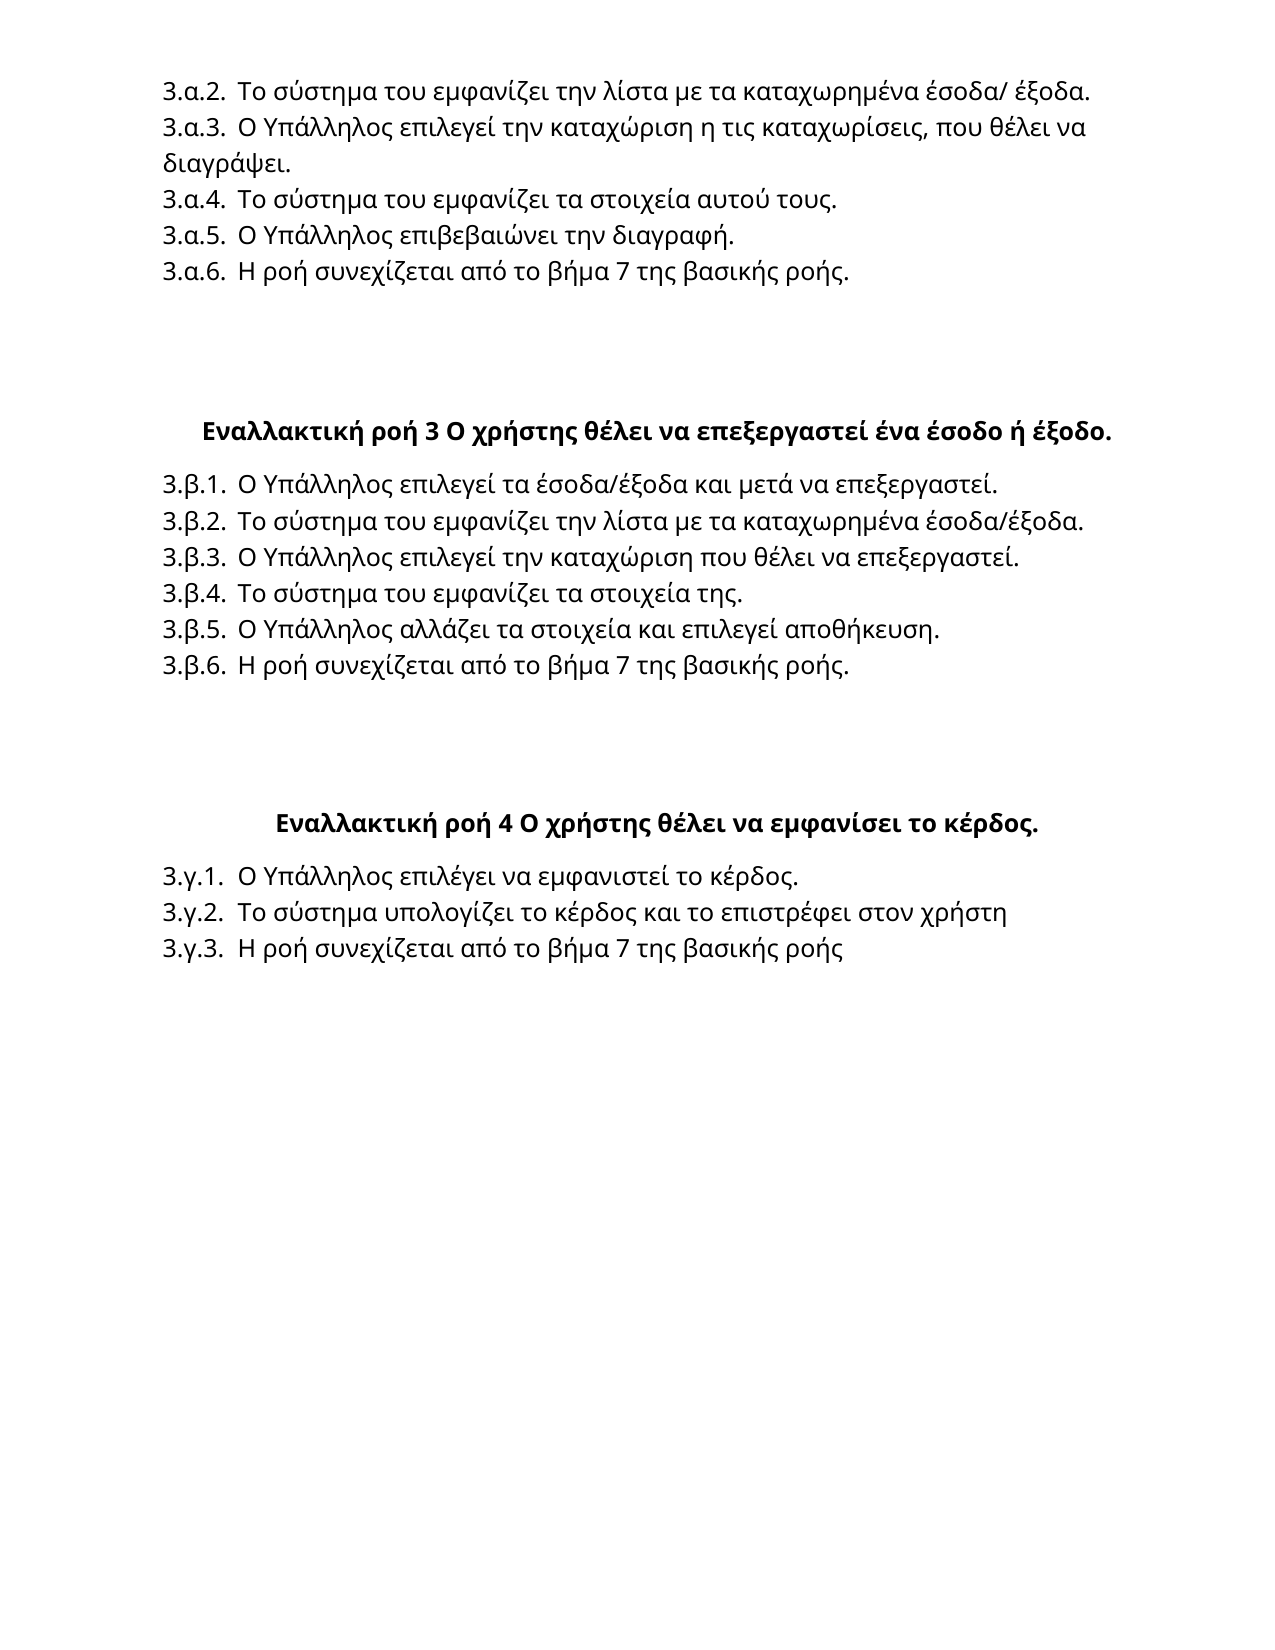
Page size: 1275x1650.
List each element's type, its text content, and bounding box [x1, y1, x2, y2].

list Το σύστημα του εμφανίζει την λίστα με τα καταχωρημένα έσοδα/έξοδα. [162, 503, 1152, 537]
list Η ροή συνεχίζεται από το βήμα 7 της βασικής ροής. [162, 647, 1152, 681]
text Εναλλακτική ροή 3 Ο χρήστης θέλει να επεξεργαστεί ένα έσοδο ή έξοδο. [162, 414, 1152, 448]
list Το σύστημα υπολογίζει το κέρδος και το επιστρέφει στον χρήστη [162, 895, 1152, 929]
list Το σύστημα του εμφανίζει τα στοιχεία της. [162, 575, 1152, 609]
list Ο Υπάλληλος επιλέγει να εμφανιστεί το κέρδος. [162, 859, 1152, 893]
list Το σύστημα του εμφανίζει τα στοιχεία αυτού τους. [162, 182, 1152, 216]
list Το σύστημα του εμφανίζει την λίστα με τα καταχωρημένα έσοδα/ έξοδα. [162, 74, 1152, 108]
text Εναλλακτική ροή 4 Ο χρήστης θέλει να εμφανίσει το κέρδος. [162, 805, 1152, 839]
list Ο Υπάλληλος επιλεγεί τα έσοδα/έξοδα και μετά να επεξεργαστεί. [162, 467, 1152, 501]
list Ο Υπάλληλος επιλεγεί την καταχώριση που θέλει να επεξεργαστεί. [162, 539, 1152, 573]
list Ο Υπάλληλος επιβεβαιώνει την διαγραφή. [162, 218, 1152, 252]
list Ο Υπάλληλος επιλεγεί την καταχώριση η τις καταχωρίσεις, που θέλει να διαγράψει. [162, 110, 1152, 180]
list Ο Υπάλληλος αλλάζει τα στοιχεία και επιλεγεί αποθήκευση. [162, 611, 1152, 645]
list Η ροή συνεχίζεται από το βήμα 7 της βασικής ροής [162, 931, 1152, 965]
list Η ροή συνεχίζεται από το βήμα 7 της βασικής ροής. [162, 254, 1152, 288]
